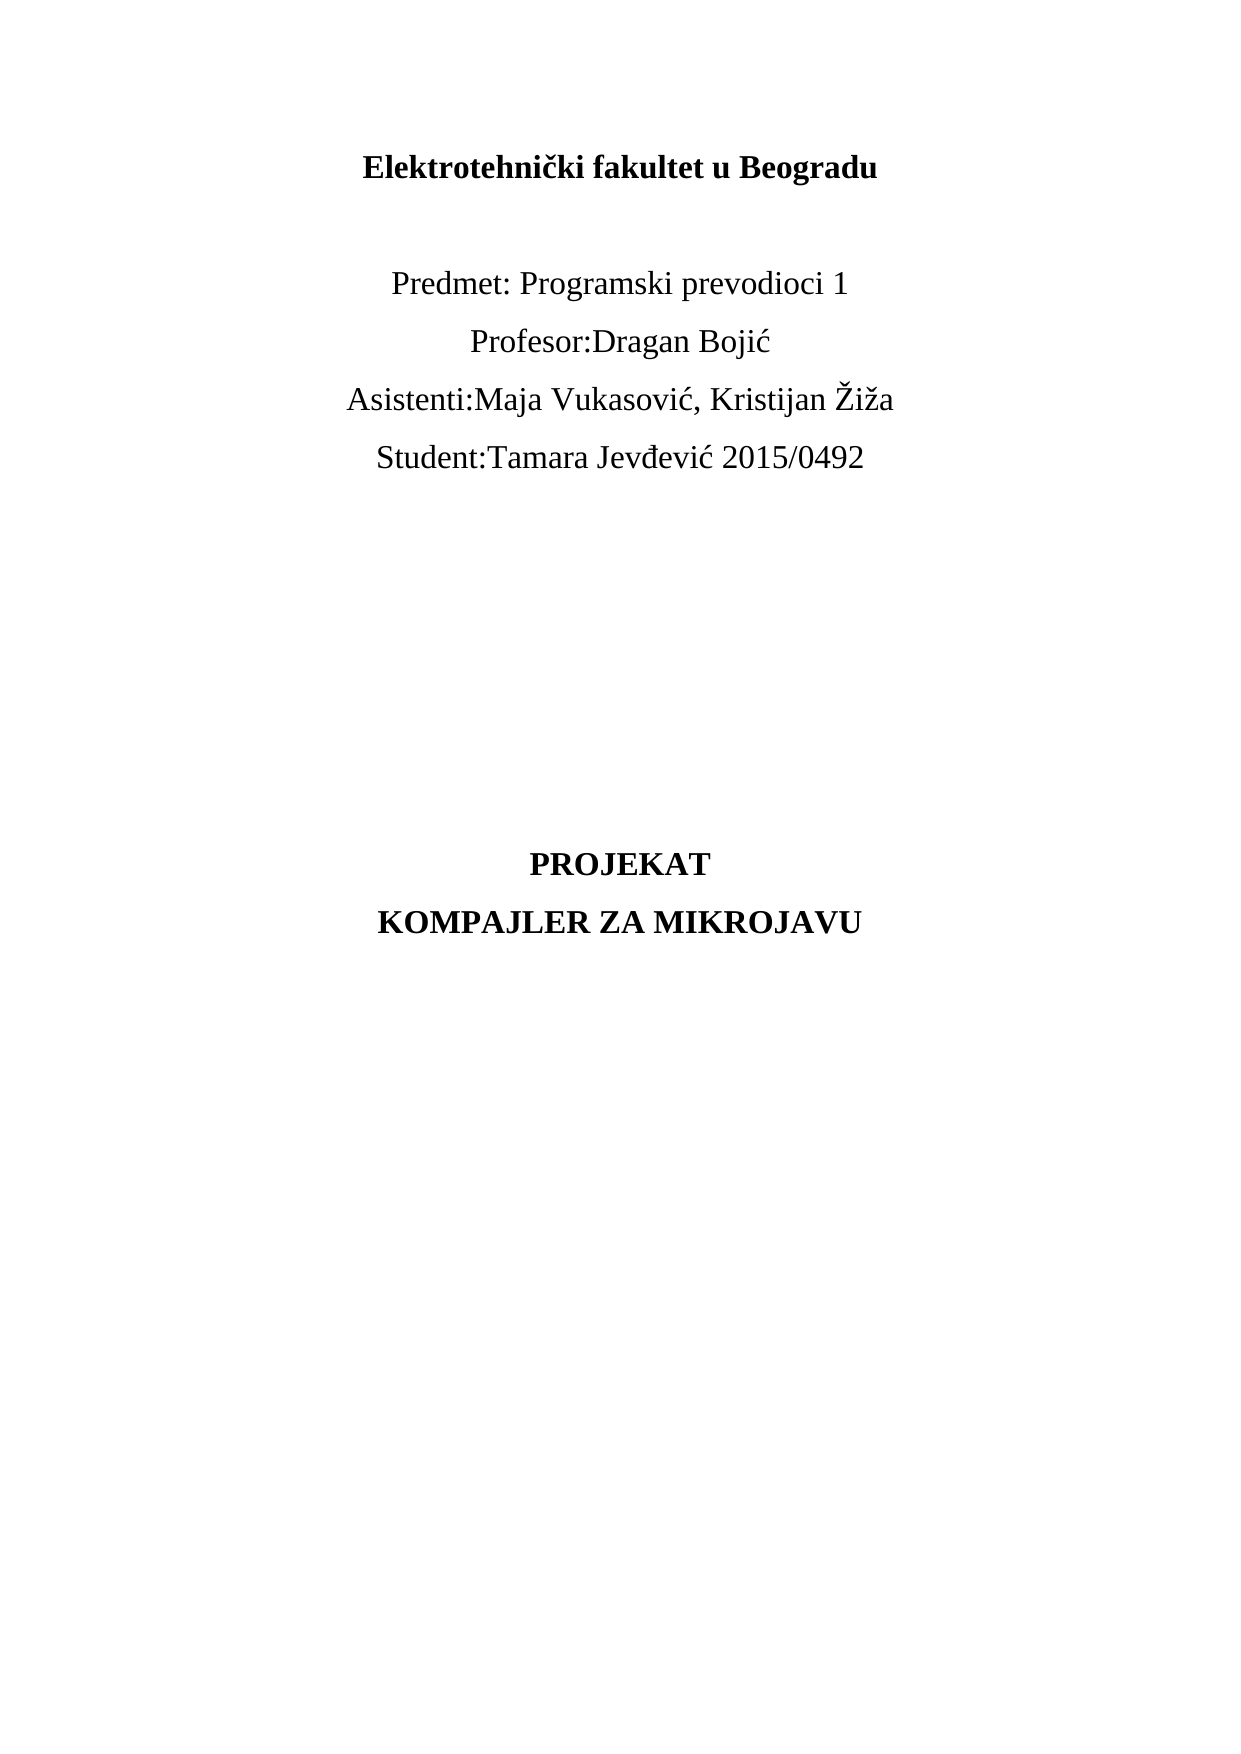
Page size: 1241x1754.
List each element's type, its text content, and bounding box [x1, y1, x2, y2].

text Asistenti:Maja Vukasović, Kristijan Žiža [148, 380, 1093, 418]
text Profesor:Dragan Bojić [148, 322, 1093, 360]
text KOMPAJLER ZA MIKROJAVU [148, 902, 1093, 940]
text Elektrotehnički fakultet u Beogradu [148, 148, 1093, 186]
text Predmet: Programski prevodioci 1 [148, 264, 1093, 302]
text Student:Tamara Jevđević 2015/0492 [148, 438, 1093, 476]
text PROJEKAT [148, 844, 1093, 882]
